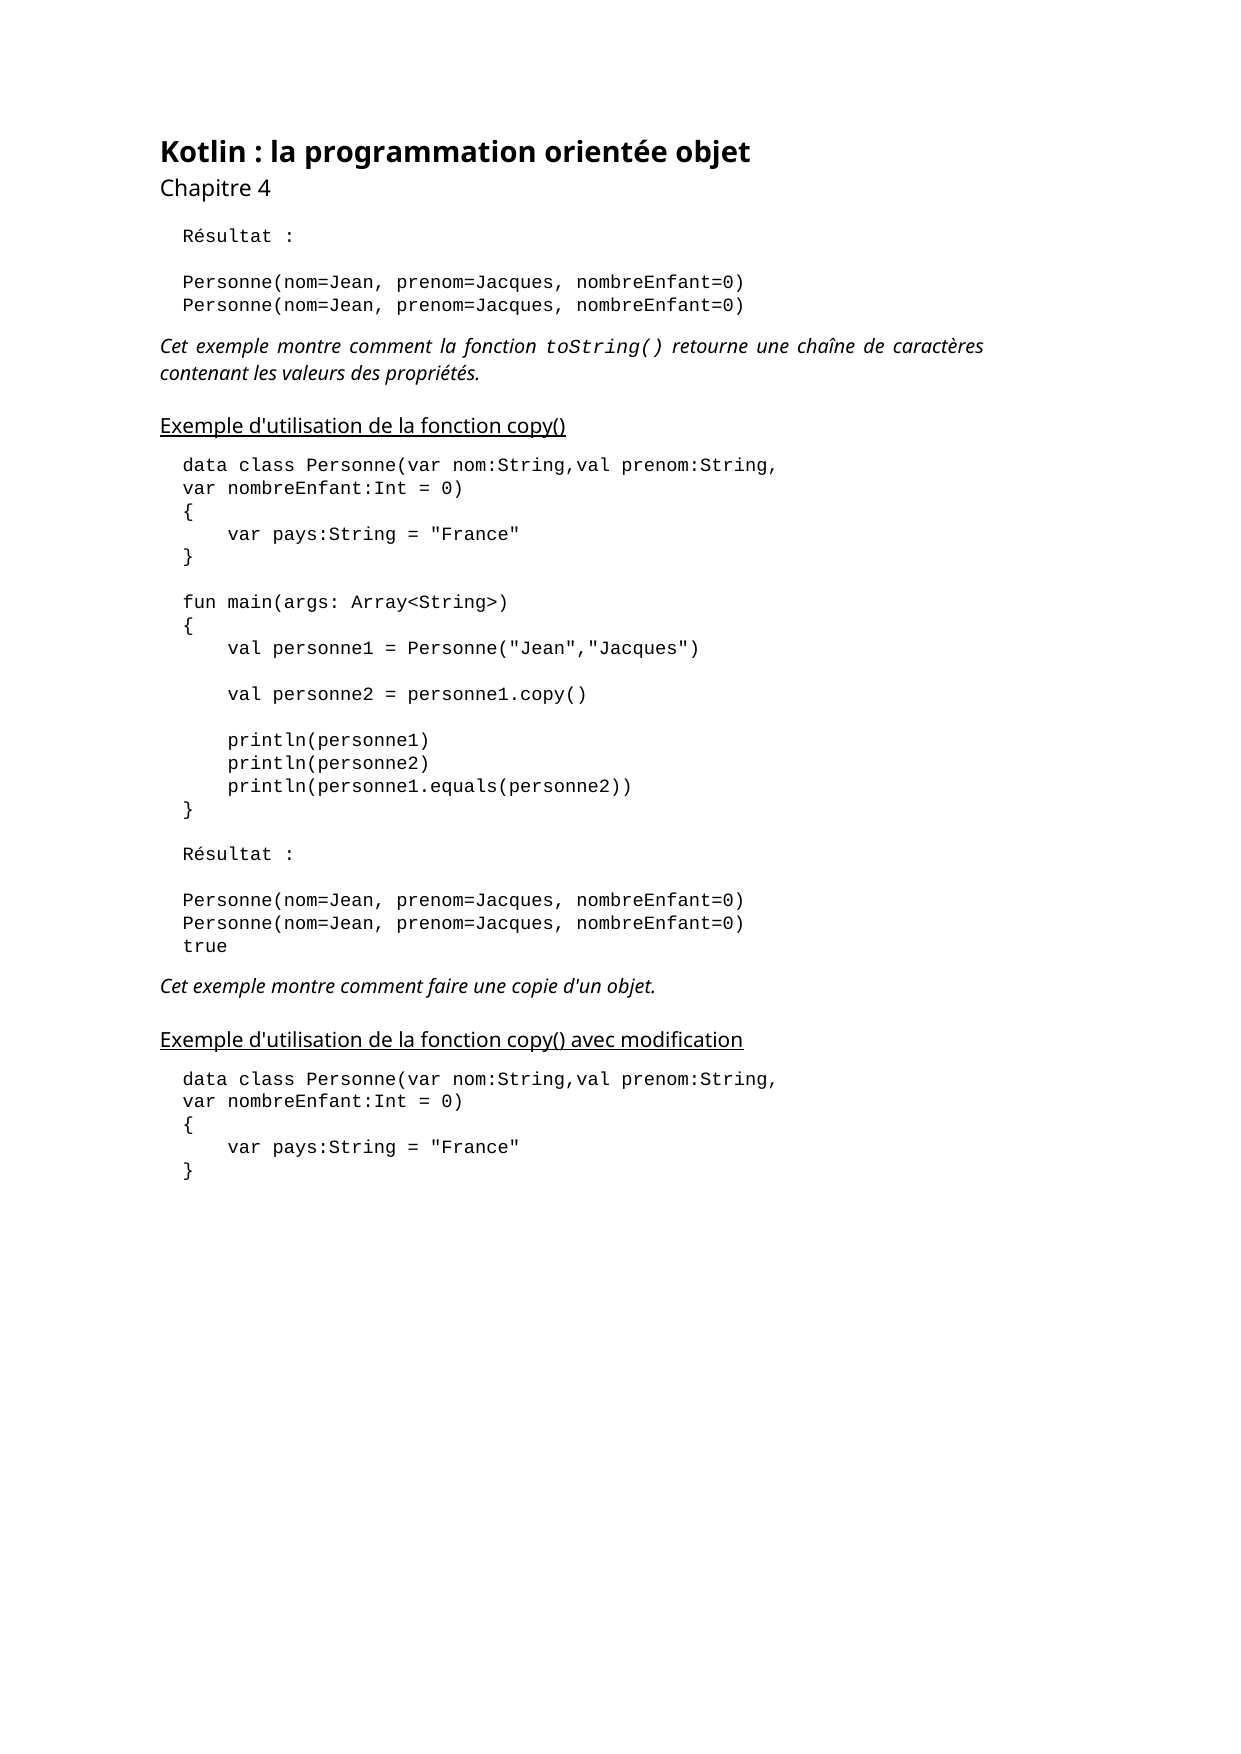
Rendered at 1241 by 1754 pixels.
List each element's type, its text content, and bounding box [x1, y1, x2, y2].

text Exemple d'utilisation de la fonction copy() avec modification [159, 1025, 986, 1053]
text data class Personne(var nom:String,val prenom:String, var nombreEnfant:Int = 0) { var pays:String = "France" } fun main(args: Array<String>) { val personne1 = Personne("Jean","Jacques") println(personne1) println(personne1.toString()) } Résultat : Personne(nom=Jean, prenom=Jacques, nombreEnfant=0) Personne(nom=Jean, prenom=Jacques, nombreEnfant=0) [182, 203, 986, 317]
text Cet exemple montre comment faire une copie d'un objet. [159, 973, 986, 1000]
text Cet exemple montre comment la fonction toString() retourne une chaîne de caractères contenant les valeurs des propriétés. [159, 332, 986, 386]
text Exemple d'utilisation de la fonction copy() [159, 411, 986, 439]
text data class Personne(var nom:String,val prenom:String, var nombreEnfant:Int = 0) { var pays:String = "France" } fun main(args: Array<String>) { val personne1 = Personne("Jean","Jacques") val personne2 = personne1.copy(nom="Martin") println(personne1) println(personne2) println(personne1.equals(personne2)) } Résultat : Personne(nom=Jean, prenom=Jacques, nombreEnfant=0) Personne(nom=Martin, prenom=Jacques, nombreEnfant=0) false [182, 1068, 986, 1182]
text data class Personne(var nom:String,val prenom:String, var nombreEnfant:Int = 0) { var pays:String = "France" } fun main(args: Array<String>) { val personne1 = Personne("Jean","Jacques") val personne2 = personne1.copy() println(personne1) println(personne2) println(personne1.equals(personne2)) } Résultat : Personne(nom=Jean, prenom=Jacques, nombreEnfant=0) Personne(nom=Jean, prenom=Jacques, nombreEnfant=0) true [182, 454, 986, 958]
